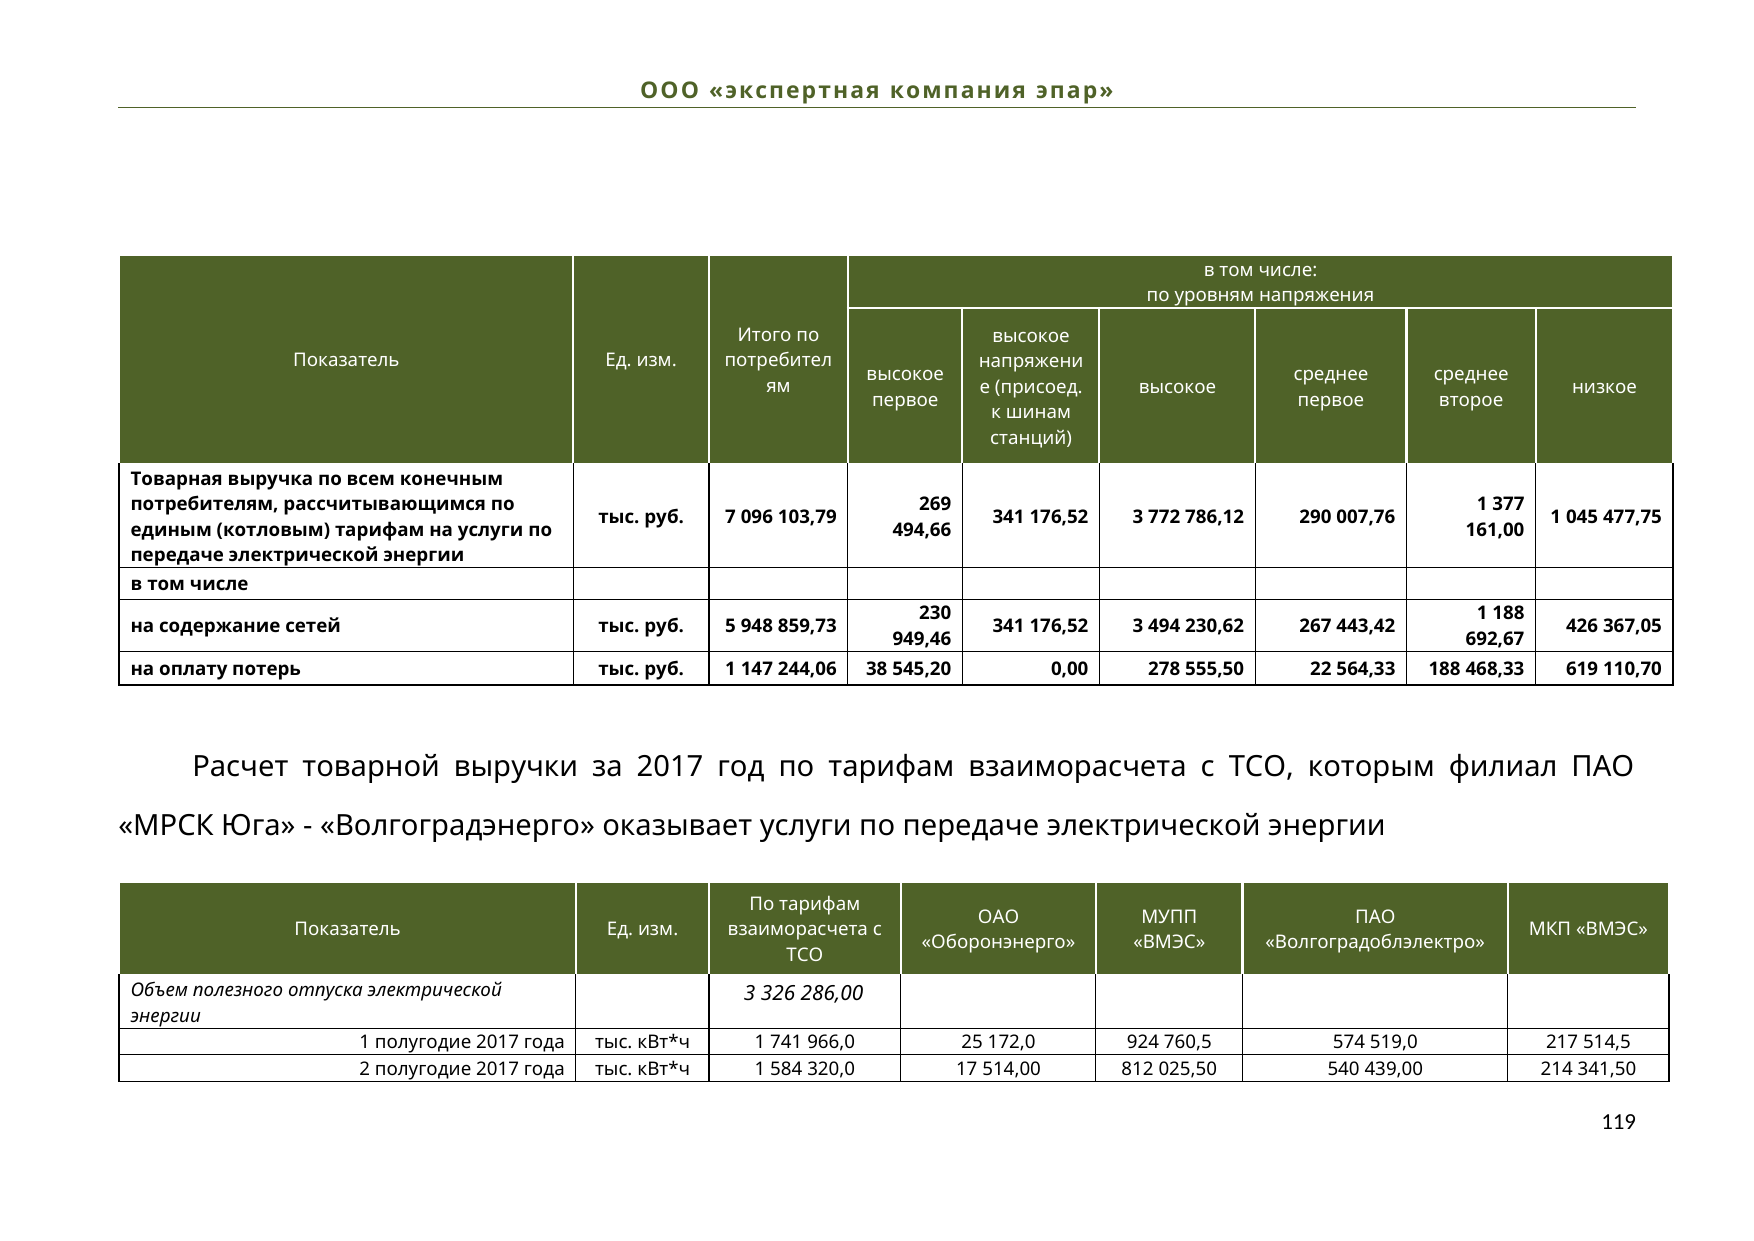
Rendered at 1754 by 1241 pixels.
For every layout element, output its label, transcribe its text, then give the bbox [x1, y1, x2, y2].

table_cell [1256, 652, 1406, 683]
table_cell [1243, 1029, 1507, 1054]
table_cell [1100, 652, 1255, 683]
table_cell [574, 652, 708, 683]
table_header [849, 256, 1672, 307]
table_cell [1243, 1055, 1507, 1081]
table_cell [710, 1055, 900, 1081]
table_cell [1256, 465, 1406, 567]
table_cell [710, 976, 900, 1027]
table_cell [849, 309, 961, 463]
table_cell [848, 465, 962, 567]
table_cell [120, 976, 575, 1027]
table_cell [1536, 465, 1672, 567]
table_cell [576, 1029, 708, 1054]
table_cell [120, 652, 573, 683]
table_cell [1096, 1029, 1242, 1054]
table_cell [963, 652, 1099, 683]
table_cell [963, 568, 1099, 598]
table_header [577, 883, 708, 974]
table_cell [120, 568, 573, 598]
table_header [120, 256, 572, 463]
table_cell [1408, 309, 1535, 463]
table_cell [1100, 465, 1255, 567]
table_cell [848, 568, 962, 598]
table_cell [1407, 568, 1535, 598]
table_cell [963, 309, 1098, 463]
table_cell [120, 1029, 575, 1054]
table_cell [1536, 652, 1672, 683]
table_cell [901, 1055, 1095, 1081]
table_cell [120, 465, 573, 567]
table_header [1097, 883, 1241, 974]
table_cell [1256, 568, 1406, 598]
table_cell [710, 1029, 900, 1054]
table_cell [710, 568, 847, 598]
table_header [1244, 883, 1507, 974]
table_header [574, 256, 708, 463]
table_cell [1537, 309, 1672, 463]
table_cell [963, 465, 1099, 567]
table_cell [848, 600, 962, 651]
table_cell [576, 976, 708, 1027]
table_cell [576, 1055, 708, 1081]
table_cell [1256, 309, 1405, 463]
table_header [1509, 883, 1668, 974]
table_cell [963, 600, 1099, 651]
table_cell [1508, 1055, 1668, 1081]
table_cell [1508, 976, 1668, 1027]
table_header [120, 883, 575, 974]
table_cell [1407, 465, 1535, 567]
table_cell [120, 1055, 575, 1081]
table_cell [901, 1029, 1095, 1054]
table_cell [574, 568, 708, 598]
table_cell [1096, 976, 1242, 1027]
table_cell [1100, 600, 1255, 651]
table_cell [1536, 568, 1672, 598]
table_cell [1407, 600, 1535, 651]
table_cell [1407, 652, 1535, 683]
list Расчет товарной выручки за 2017 год по тарифам взаиморасчета с ТСО, которым филиал ПАО «МРСК Юга» - «Волгоградэнерго» оказывает услуги по передаче электрической энергии [118, 745, 1636, 844]
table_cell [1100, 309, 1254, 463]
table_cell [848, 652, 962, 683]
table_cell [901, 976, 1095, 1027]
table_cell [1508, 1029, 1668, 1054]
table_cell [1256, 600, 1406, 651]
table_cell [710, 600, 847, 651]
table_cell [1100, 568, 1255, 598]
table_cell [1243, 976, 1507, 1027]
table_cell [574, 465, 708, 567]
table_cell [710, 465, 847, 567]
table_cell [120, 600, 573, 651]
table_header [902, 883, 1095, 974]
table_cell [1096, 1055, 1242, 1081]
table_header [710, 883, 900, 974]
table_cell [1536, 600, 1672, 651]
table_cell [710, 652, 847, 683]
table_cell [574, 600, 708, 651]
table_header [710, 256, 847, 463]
